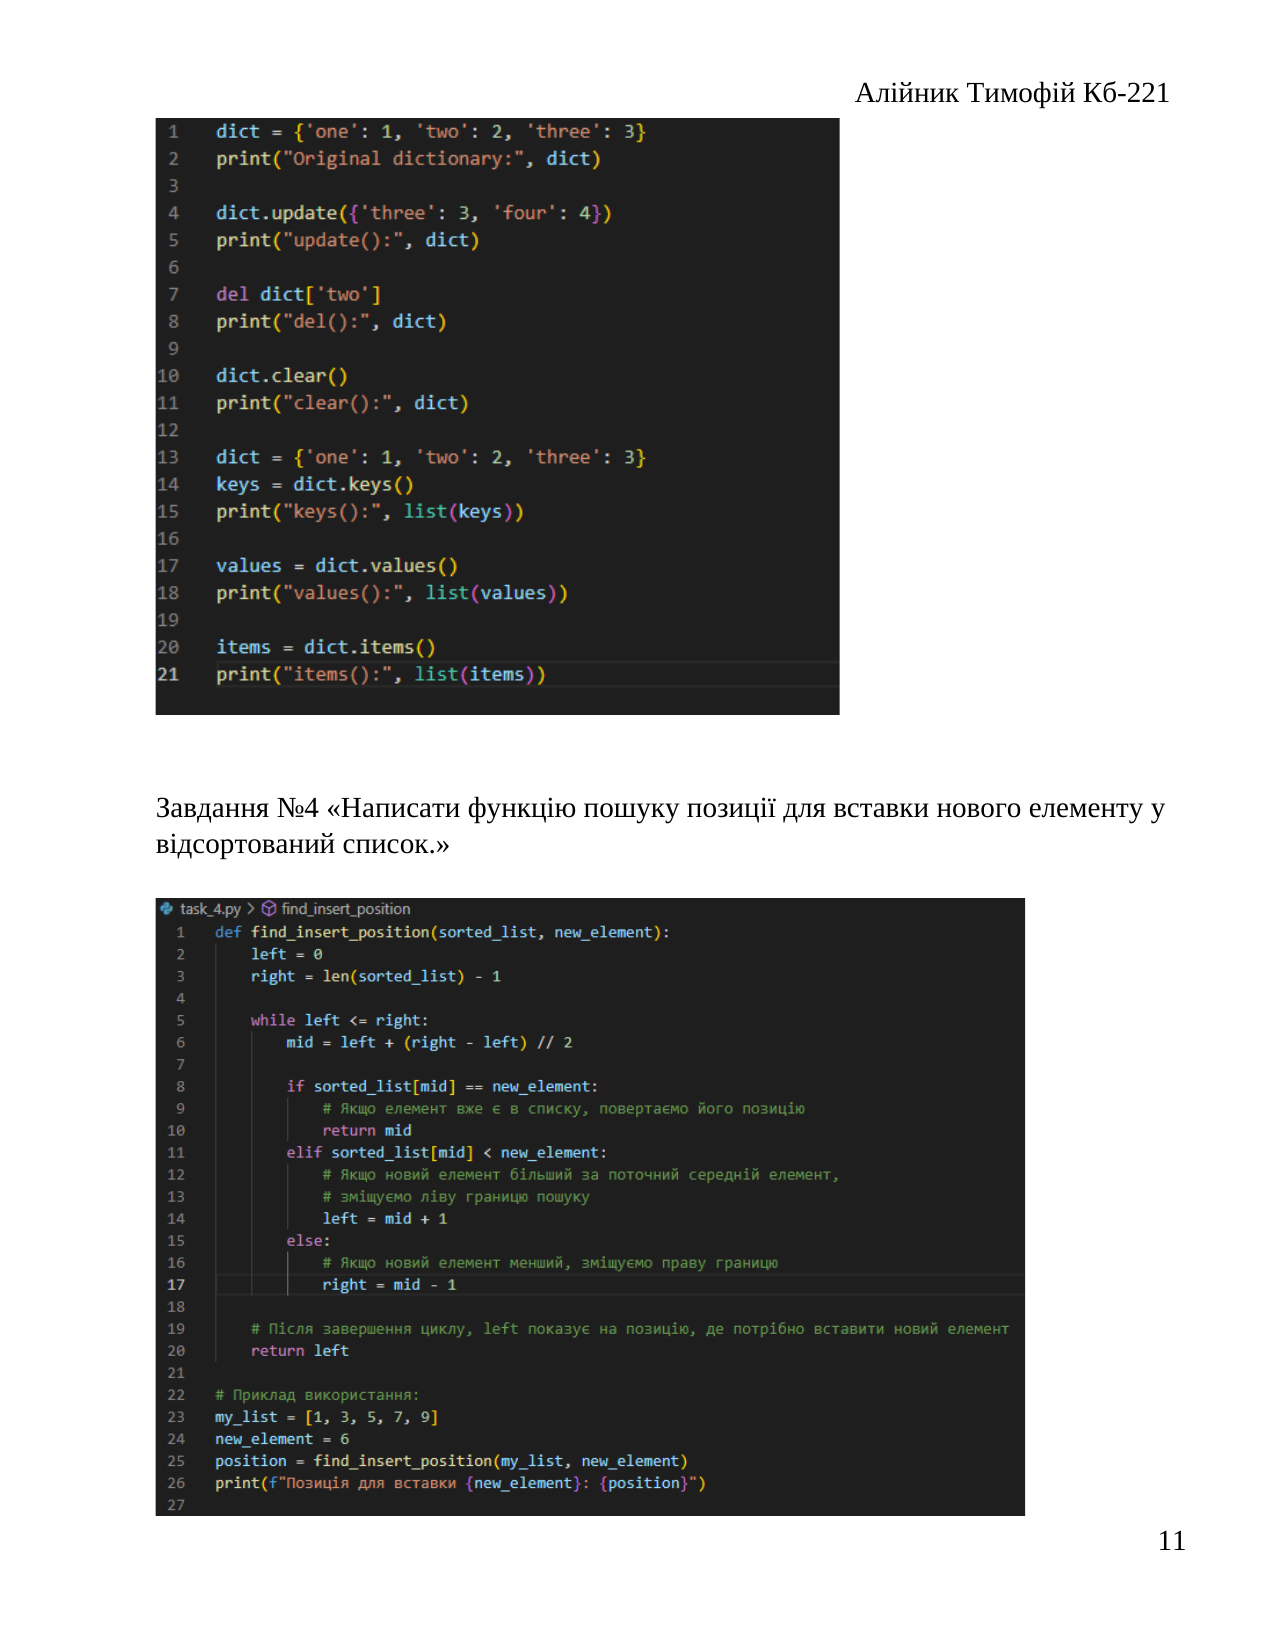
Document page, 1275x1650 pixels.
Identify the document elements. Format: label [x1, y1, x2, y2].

picture [155, 898, 1026, 1516]
text [156, 118, 1186, 1516]
picture [155, 118, 840, 715]
